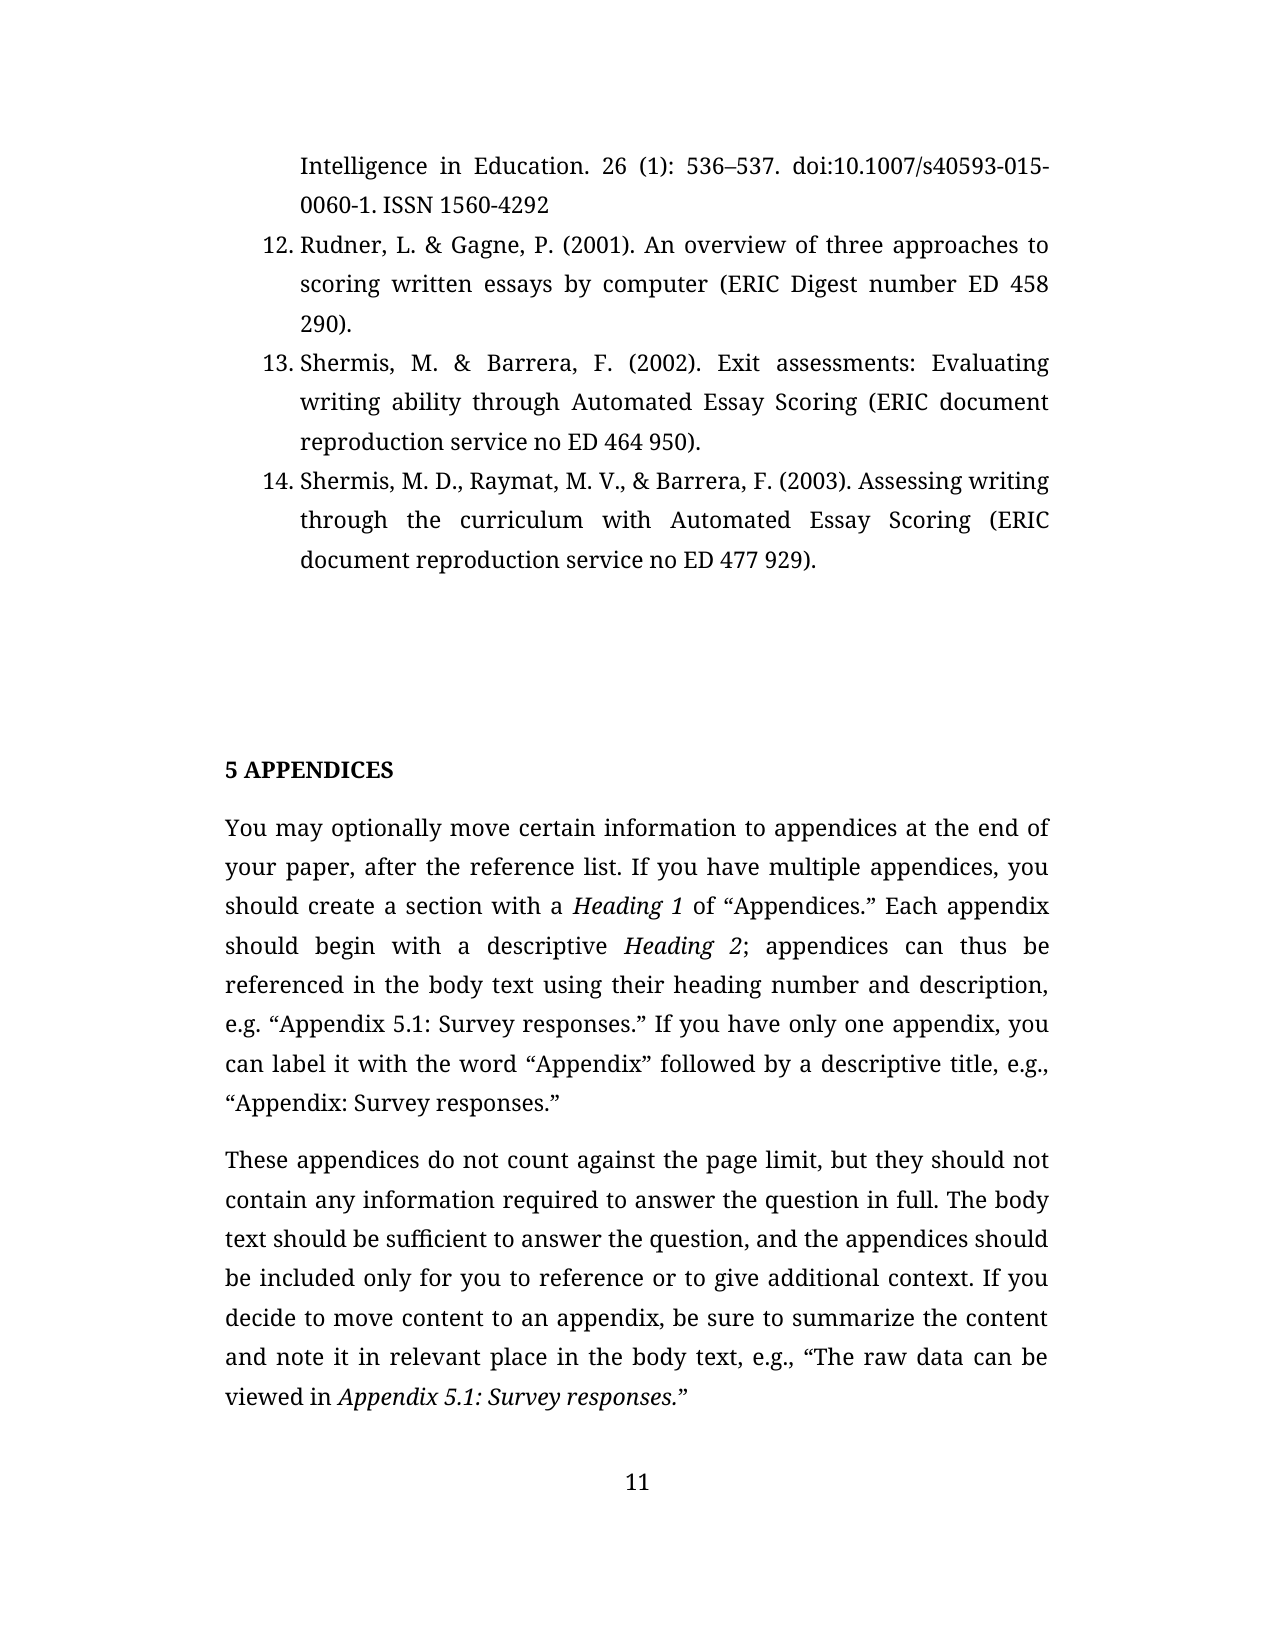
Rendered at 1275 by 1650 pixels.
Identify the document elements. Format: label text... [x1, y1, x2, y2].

list Shermis, M. & Barrera, F. (2002). Exit assessments: Evaluating writing ability through Automated Essay Scoring (ERIC document reproduction service no ED 464 950). [262, 347, 1050, 457]
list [262, 150, 1050, 221]
text These appendices do not count against the page limit, but they should not contain any information required to answer the question in full. The body text should be sufficient to answer the question, and the appendices should be included only for you to reference or to give additional context. If you decide to move content to an appendix, be sure to summarize the content and note it in relevant place in the body text, e.g., “The raw data can be viewed in Appendix 5.1: Survey responses.” [225, 1144, 1050, 1412]
list Shermis, M. D., Raymat, M. V., & Barrera, F. (2003). Assessing writing through the curriculum with Automated Essay Scoring (ERIC document reproduction service no ED 477 929). [262, 465, 1050, 575]
text You may optionally move certain information to appendices at the end of your paper, after the reference list. If you have multiple appendices, you should create a section with a Heading 1 of “Appendices.” Each appendix should begin with a descriptive Heading 2; appendices can thus be referenced in the body text using their heading number and description, e.g. “Appendix 5.1: Survey responses.” If you have only one appendix, you can label it with the word “Appendix” followed by a descriptive title, e.g., “Appendix: Survey responses.” [225, 811, 1050, 1118]
subtitle 5 APPENDICES [225, 754, 1050, 786]
list Rudner, L. & Gagne, P. (2001). An overview of three approaches to scoring written essays by computer (ERIC Digest number ED 458 290). [262, 229, 1050, 339]
